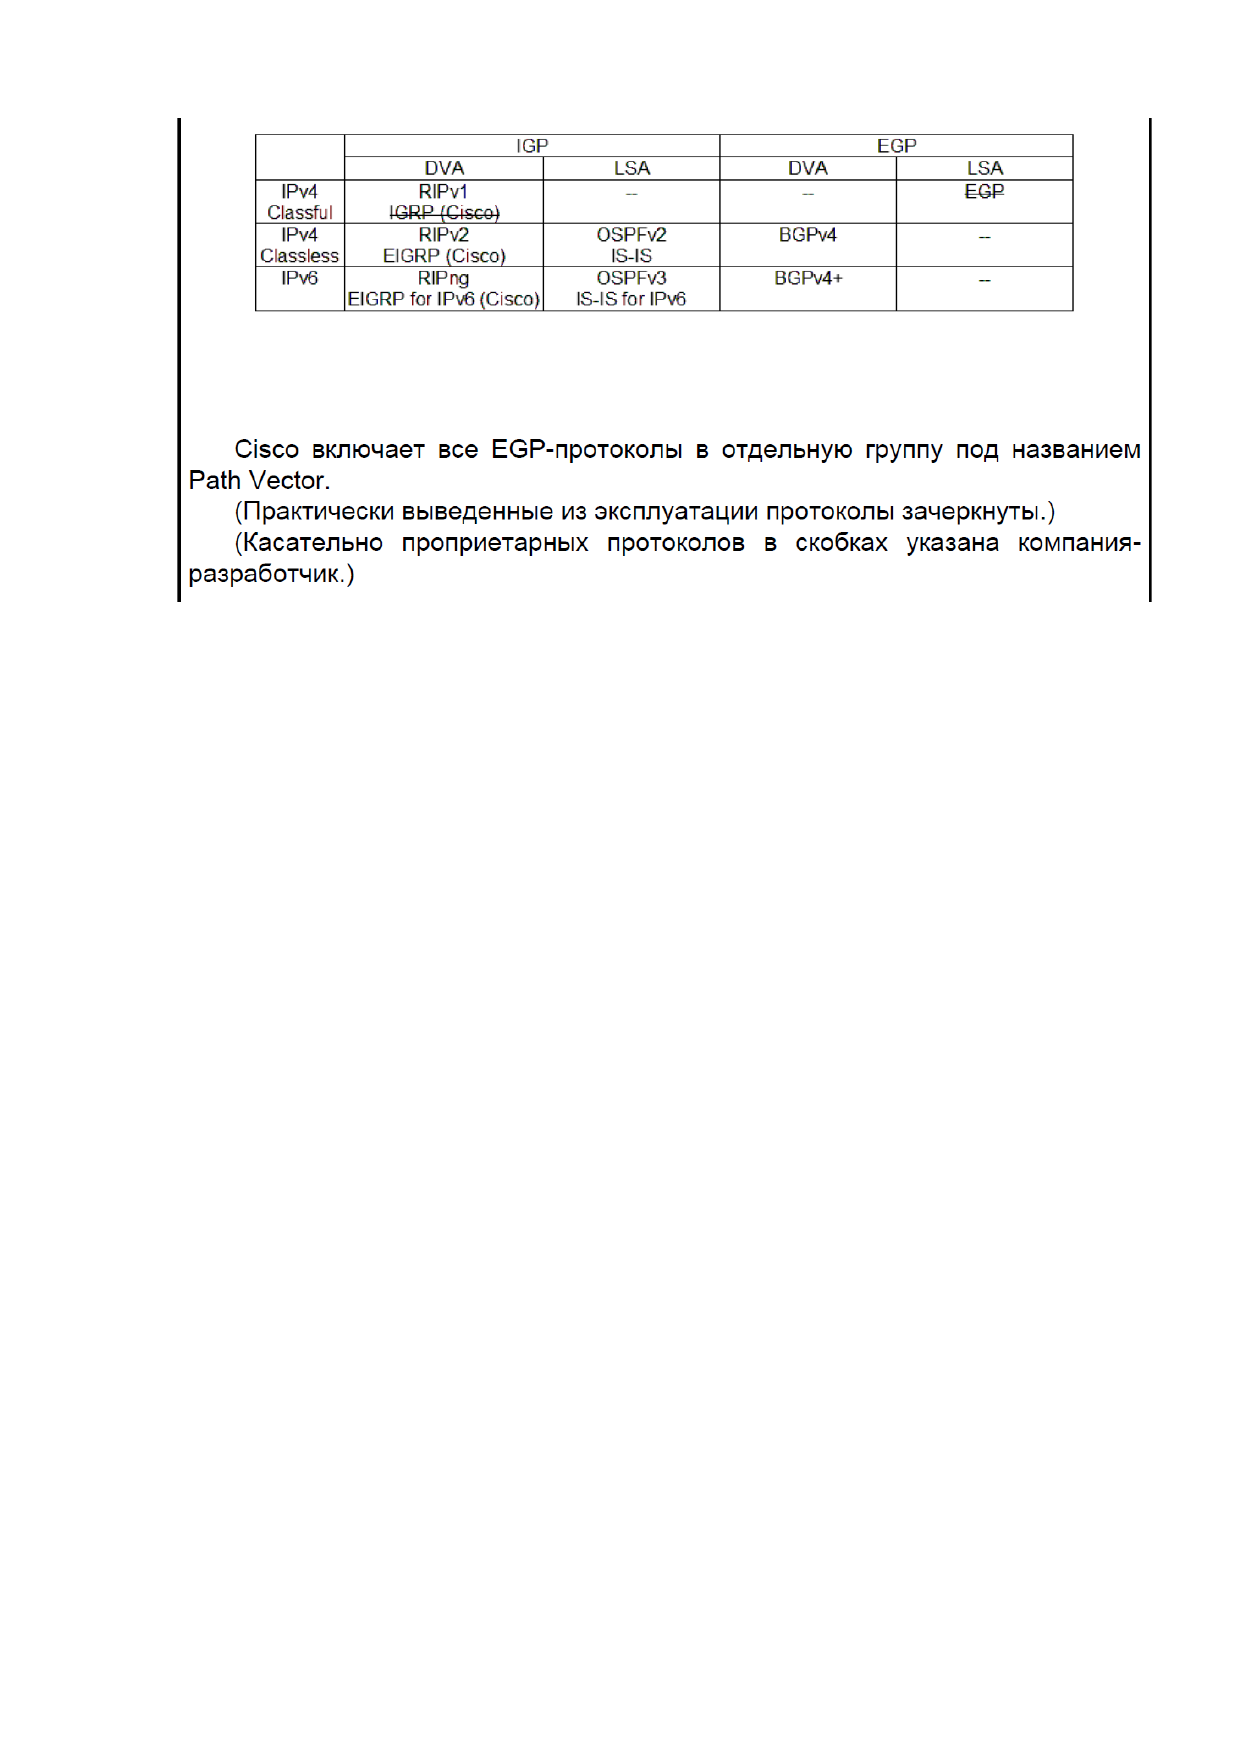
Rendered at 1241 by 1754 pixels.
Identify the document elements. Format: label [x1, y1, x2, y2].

picture [177, 118, 1152, 602]
